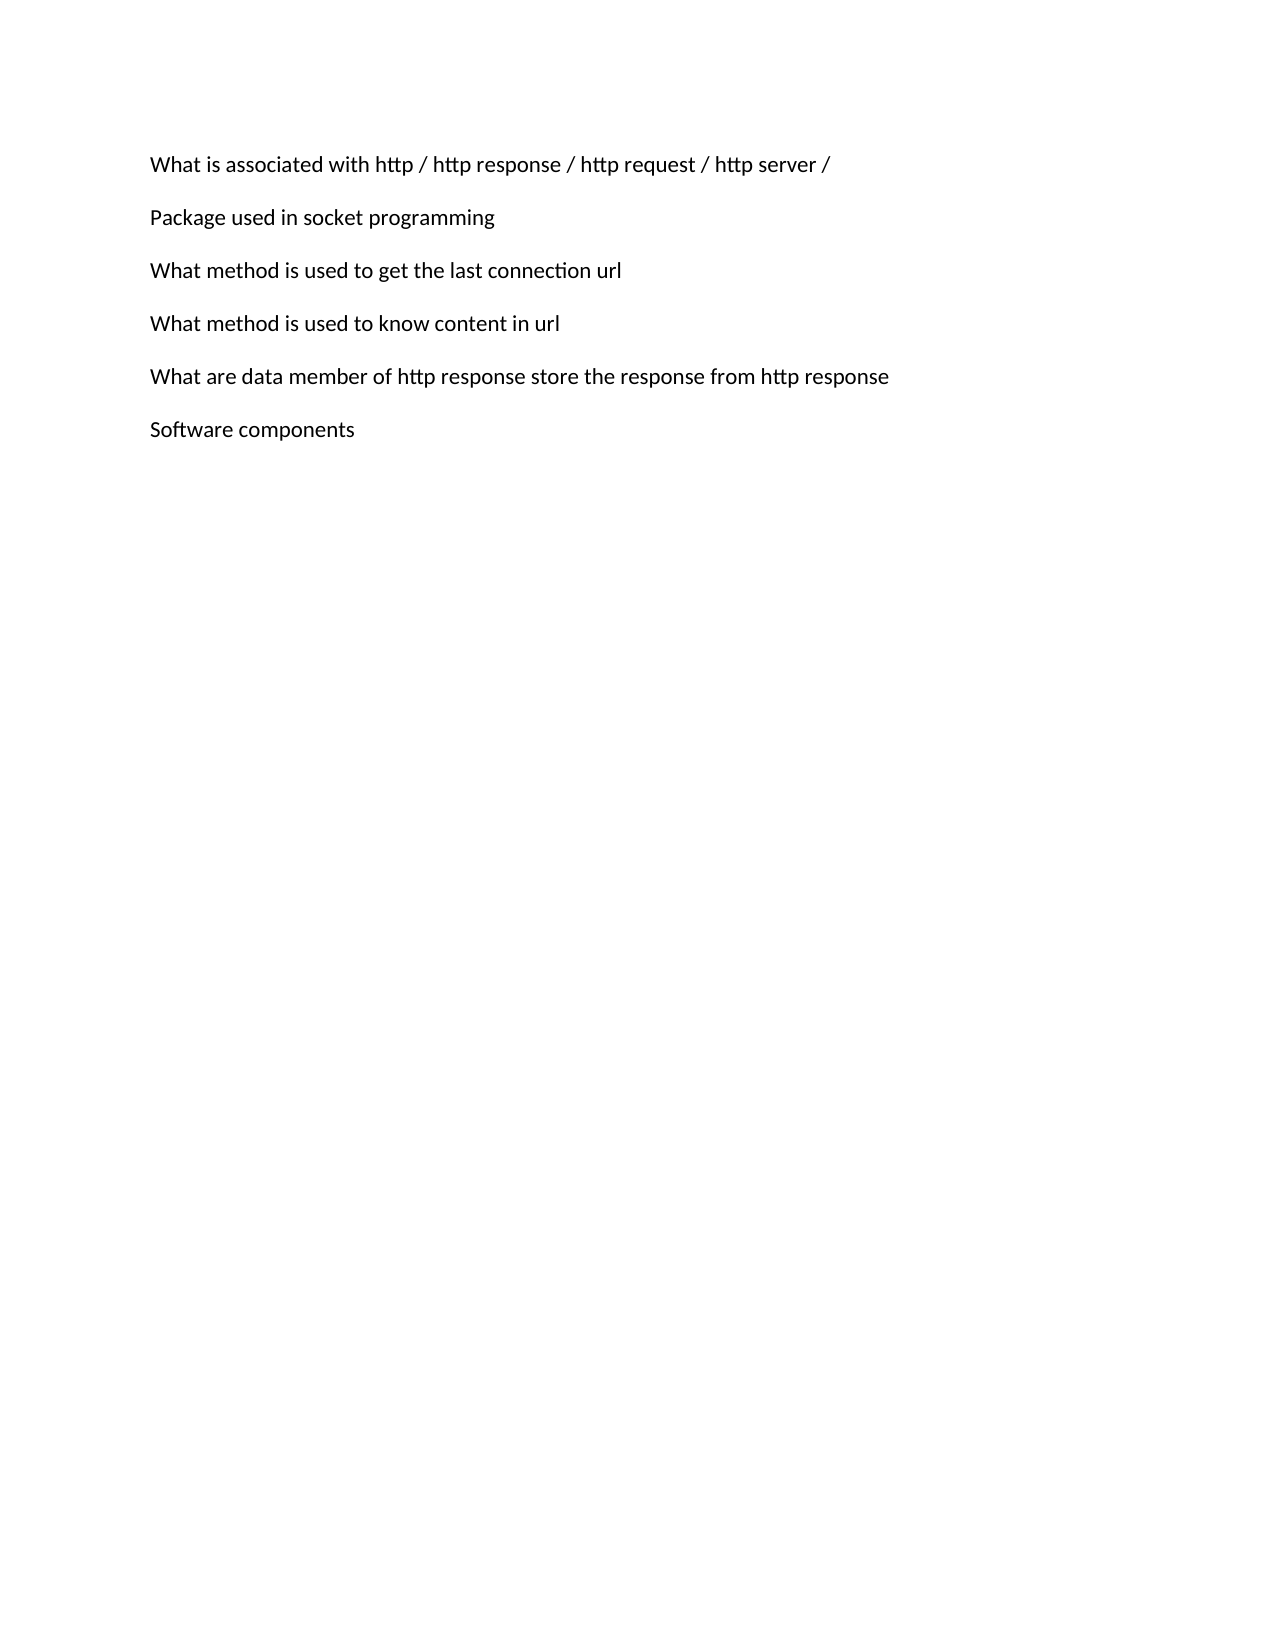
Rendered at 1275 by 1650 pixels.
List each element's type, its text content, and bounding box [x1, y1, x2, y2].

text Software components [150, 415, 1125, 443]
text What are data member of http response store the response from http response [150, 362, 1125, 390]
text What method is used to get the last connection url [150, 256, 1125, 284]
text What method is used to know content in url [150, 309, 1125, 337]
text What is associated with http / http response / http request / http server / [150, 150, 1125, 178]
text Package used in socket programming [150, 203, 1125, 231]
